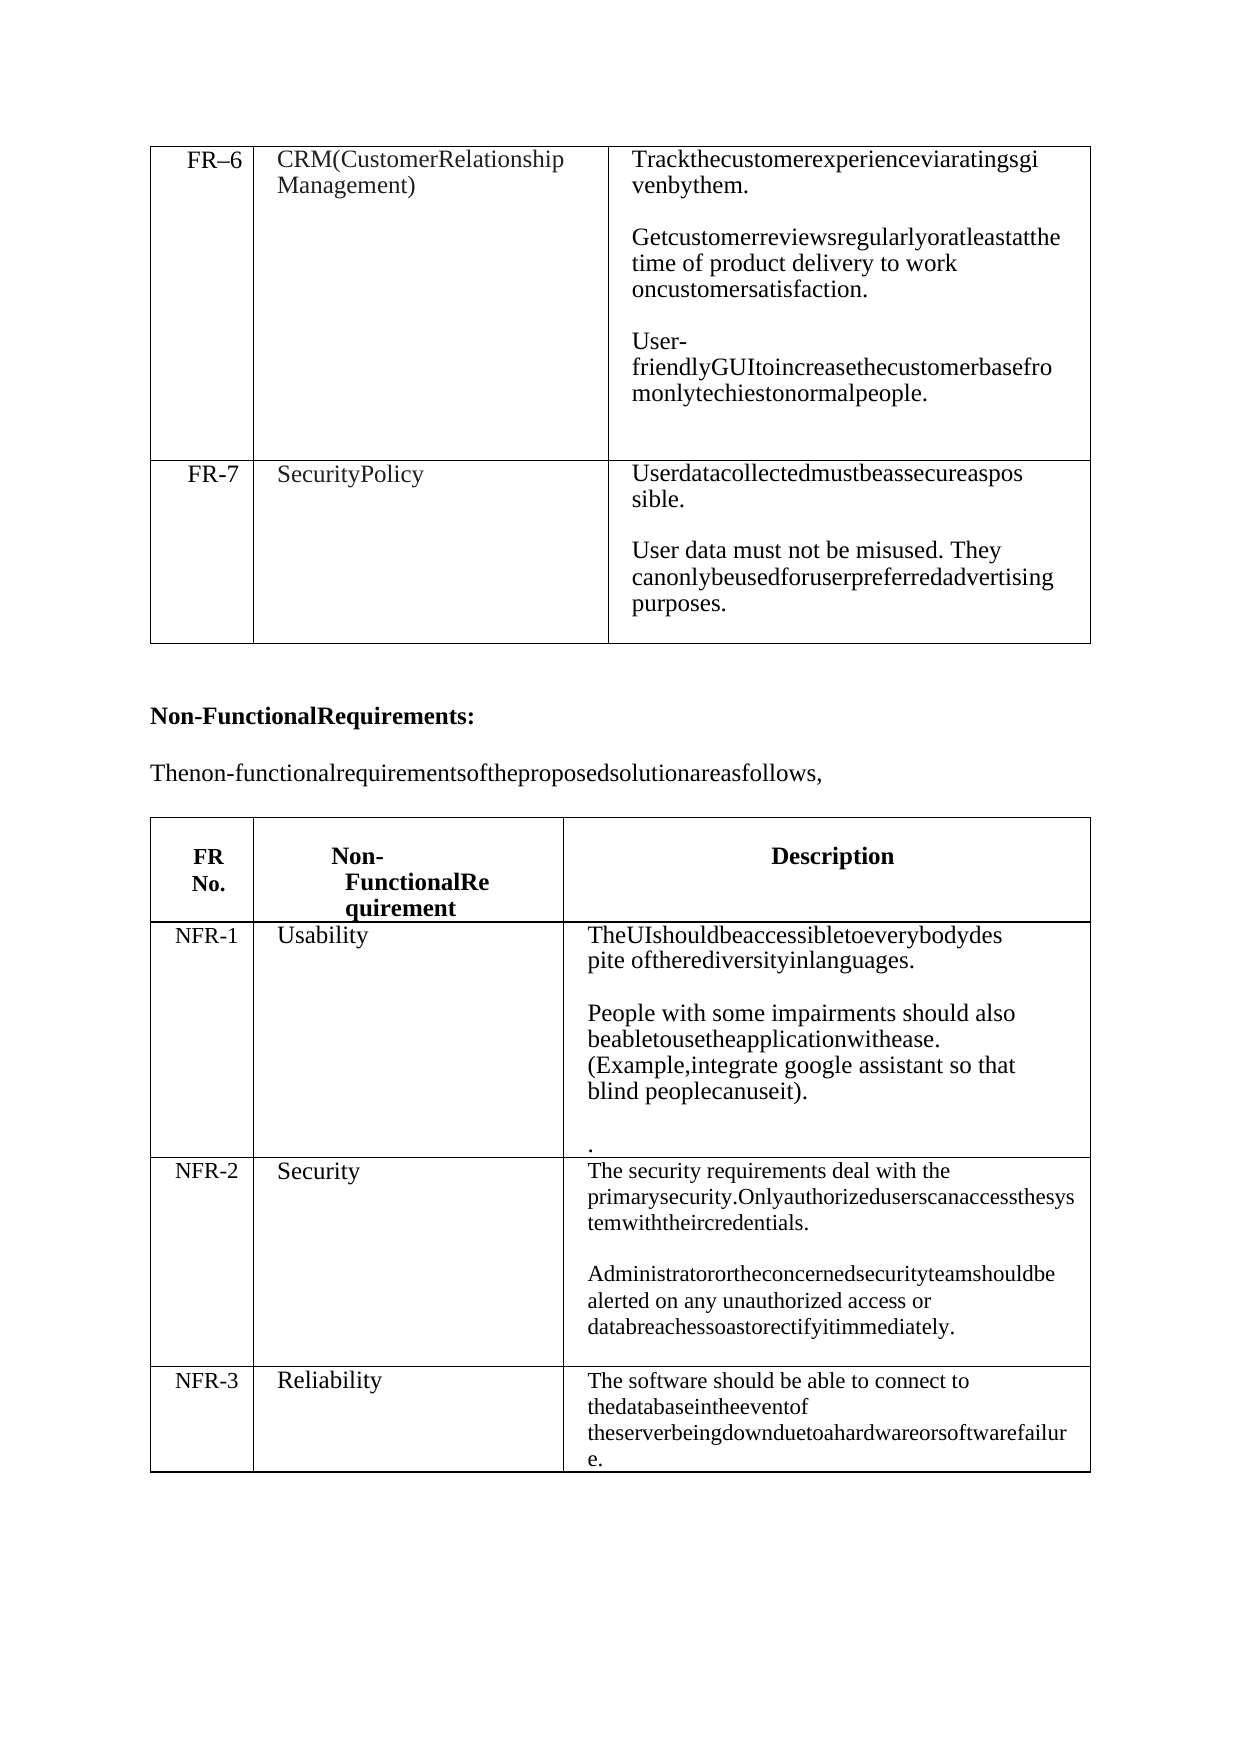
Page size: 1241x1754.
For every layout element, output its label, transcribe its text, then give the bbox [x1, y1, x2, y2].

table_cell NFR-2 [151, 1158, 253, 1366]
table_cell NFR-1 [151, 923, 253, 1157]
table_cell The software should be able to connect to thedatabaseintheeventof theserverbeingdownduetoahardwareorsoftwarefailure. [564, 1367, 1090, 1471]
table_cell Usability [254, 923, 563, 1157]
table_cell Userdatacollectedmustbeassecureaspossible. User data must not be misused. They canonlybeusedforuserpreferredadvertisingpurposes. [609, 461, 1090, 642]
subtitle Non-FunctionalRequirements: [150, 701, 1103, 730]
table_header FR–6 [151, 147, 253, 459]
table_header Description [564, 818, 1090, 921]
table_cell The security requirements deal with the primarysecurity.Onlyauthorizeduserscanaccessthesystemwiththeircredentials. Administratorortheconcernedsecurityteamshouldbe alerted on any unauthorized access or databreachessoastorectifyitimmediately. [564, 1158, 1090, 1366]
table_cell FR-7 [151, 461, 253, 642]
table_cell Reliability [254, 1367, 563, 1471]
table_cell TheUIshouldbeaccessibletoeverybodydespite oftherediversityinlanguages. People with some impairments should also beabletousetheapplicationwithease.(Example,integrate google assistant so that blind peoplecanuseit). . [564, 923, 1090, 1157]
table_cell NFR-3 [151, 1367, 253, 1471]
table_header Trackthecustomerexperienceviaratingsgivenbythem. Getcustomerreviewsregularlyoratleastatthe time of product delivery to work oncustomersatisfaction. User-friendlyGUItoincreasethecustomerbasefromonlytechiestonormalpeople. [609, 147, 1090, 459]
table_header CRM(CustomerRelationshipManagement) [254, 147, 608, 459]
table_header FR No. [151, 818, 253, 921]
text Thenon-functionalrequirementsoftheproposedsolutionareasfollows, [150, 758, 1103, 787]
table_cell Security [254, 1158, 563, 1366]
table_cell SecurityPolicy [254, 461, 608, 642]
table_header Non-FunctionalRequirement [254, 818, 563, 921]
